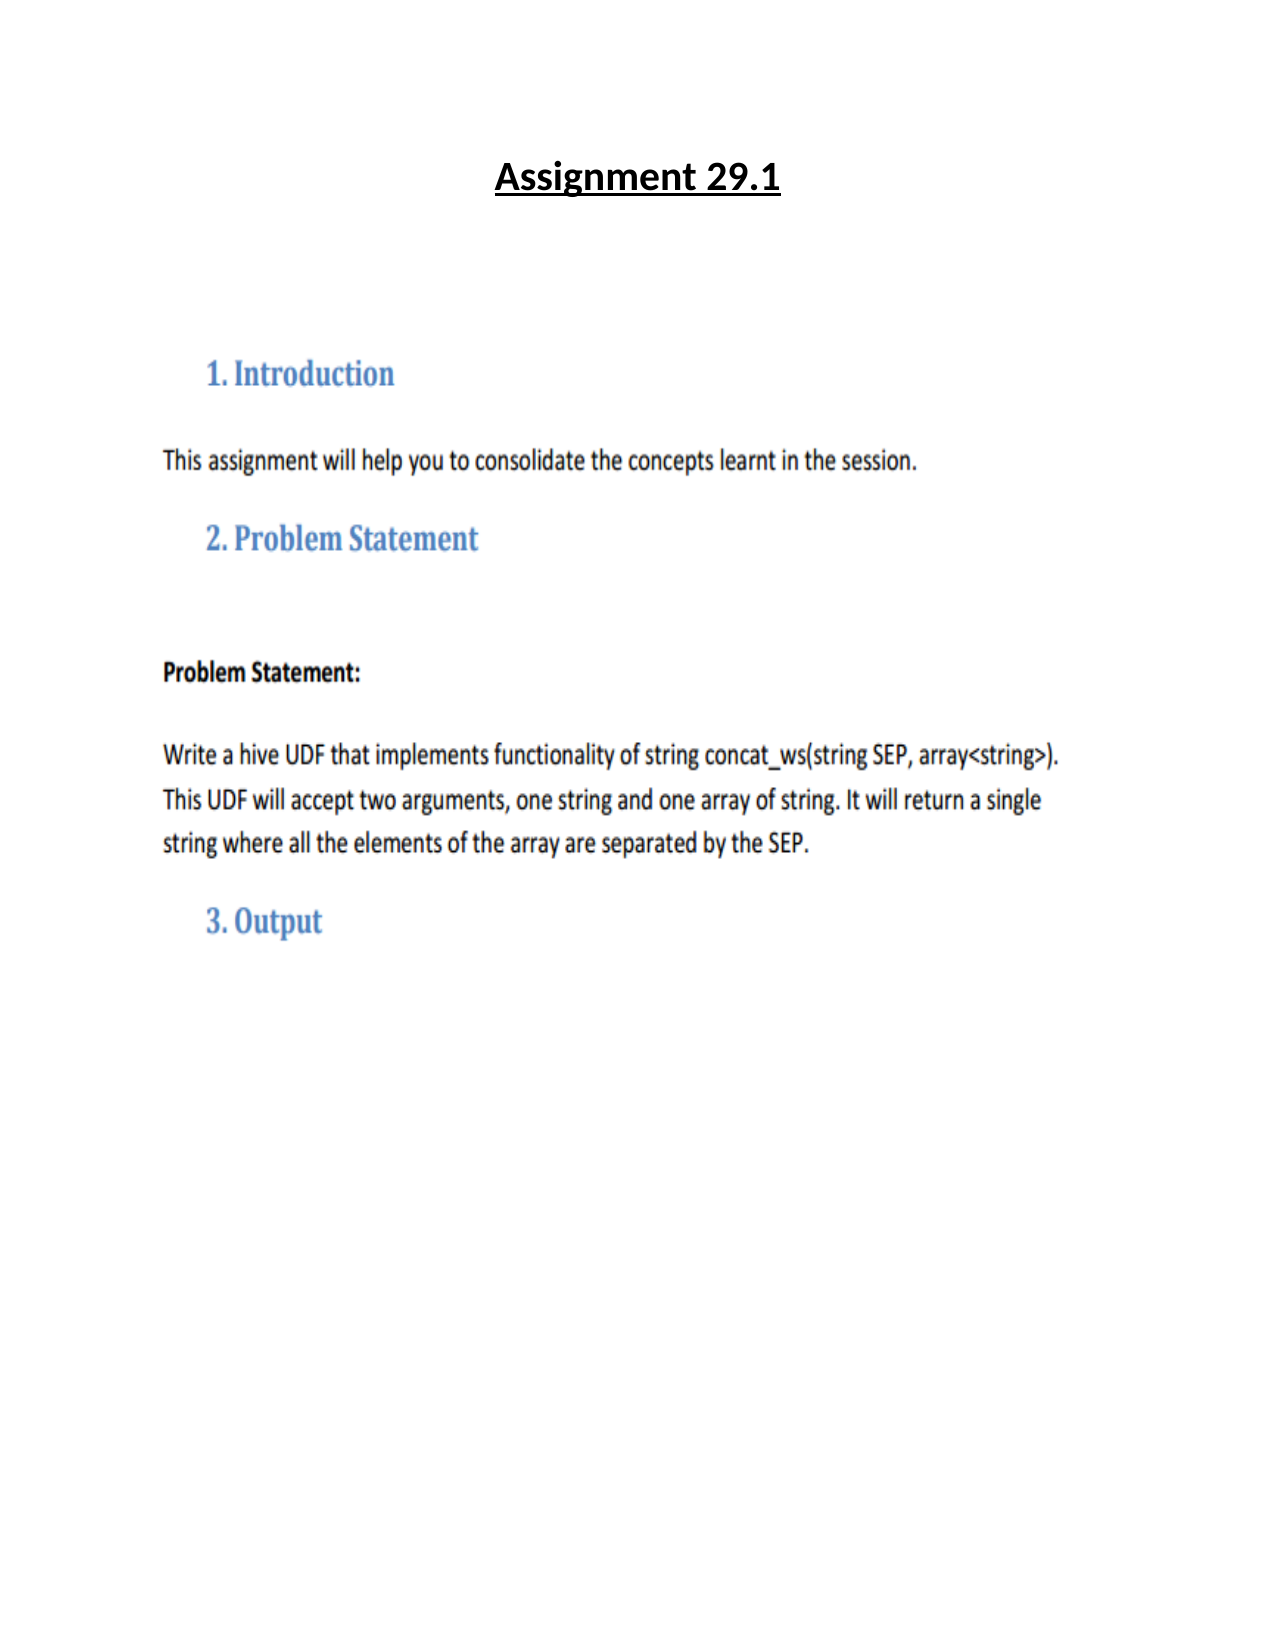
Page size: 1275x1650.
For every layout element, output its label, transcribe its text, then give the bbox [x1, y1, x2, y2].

text Assignment 29.1 [150, 150, 1125, 201]
picture [150, 282, 1143, 951]
